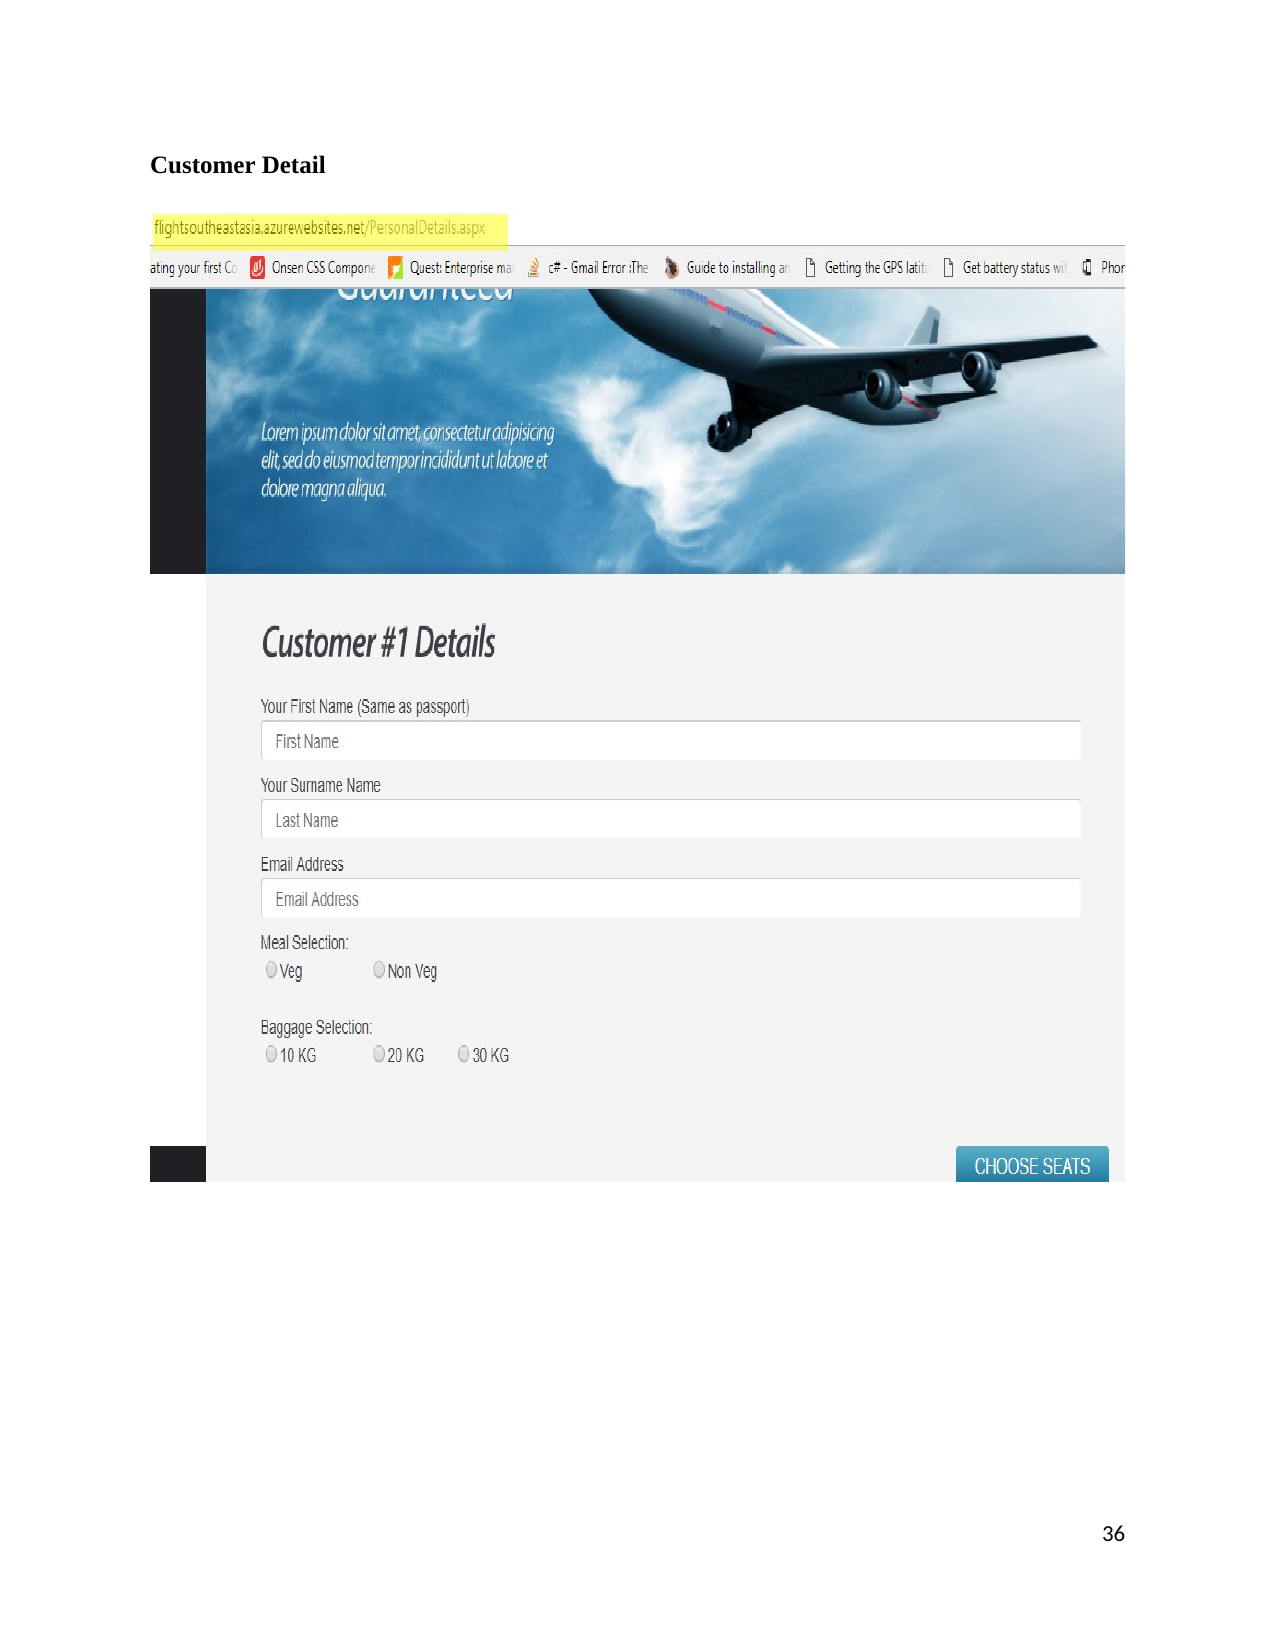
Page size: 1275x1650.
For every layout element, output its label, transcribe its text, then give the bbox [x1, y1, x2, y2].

picture [150, 209, 1125, 1182]
text Customer Detail [150, 150, 1125, 179]
